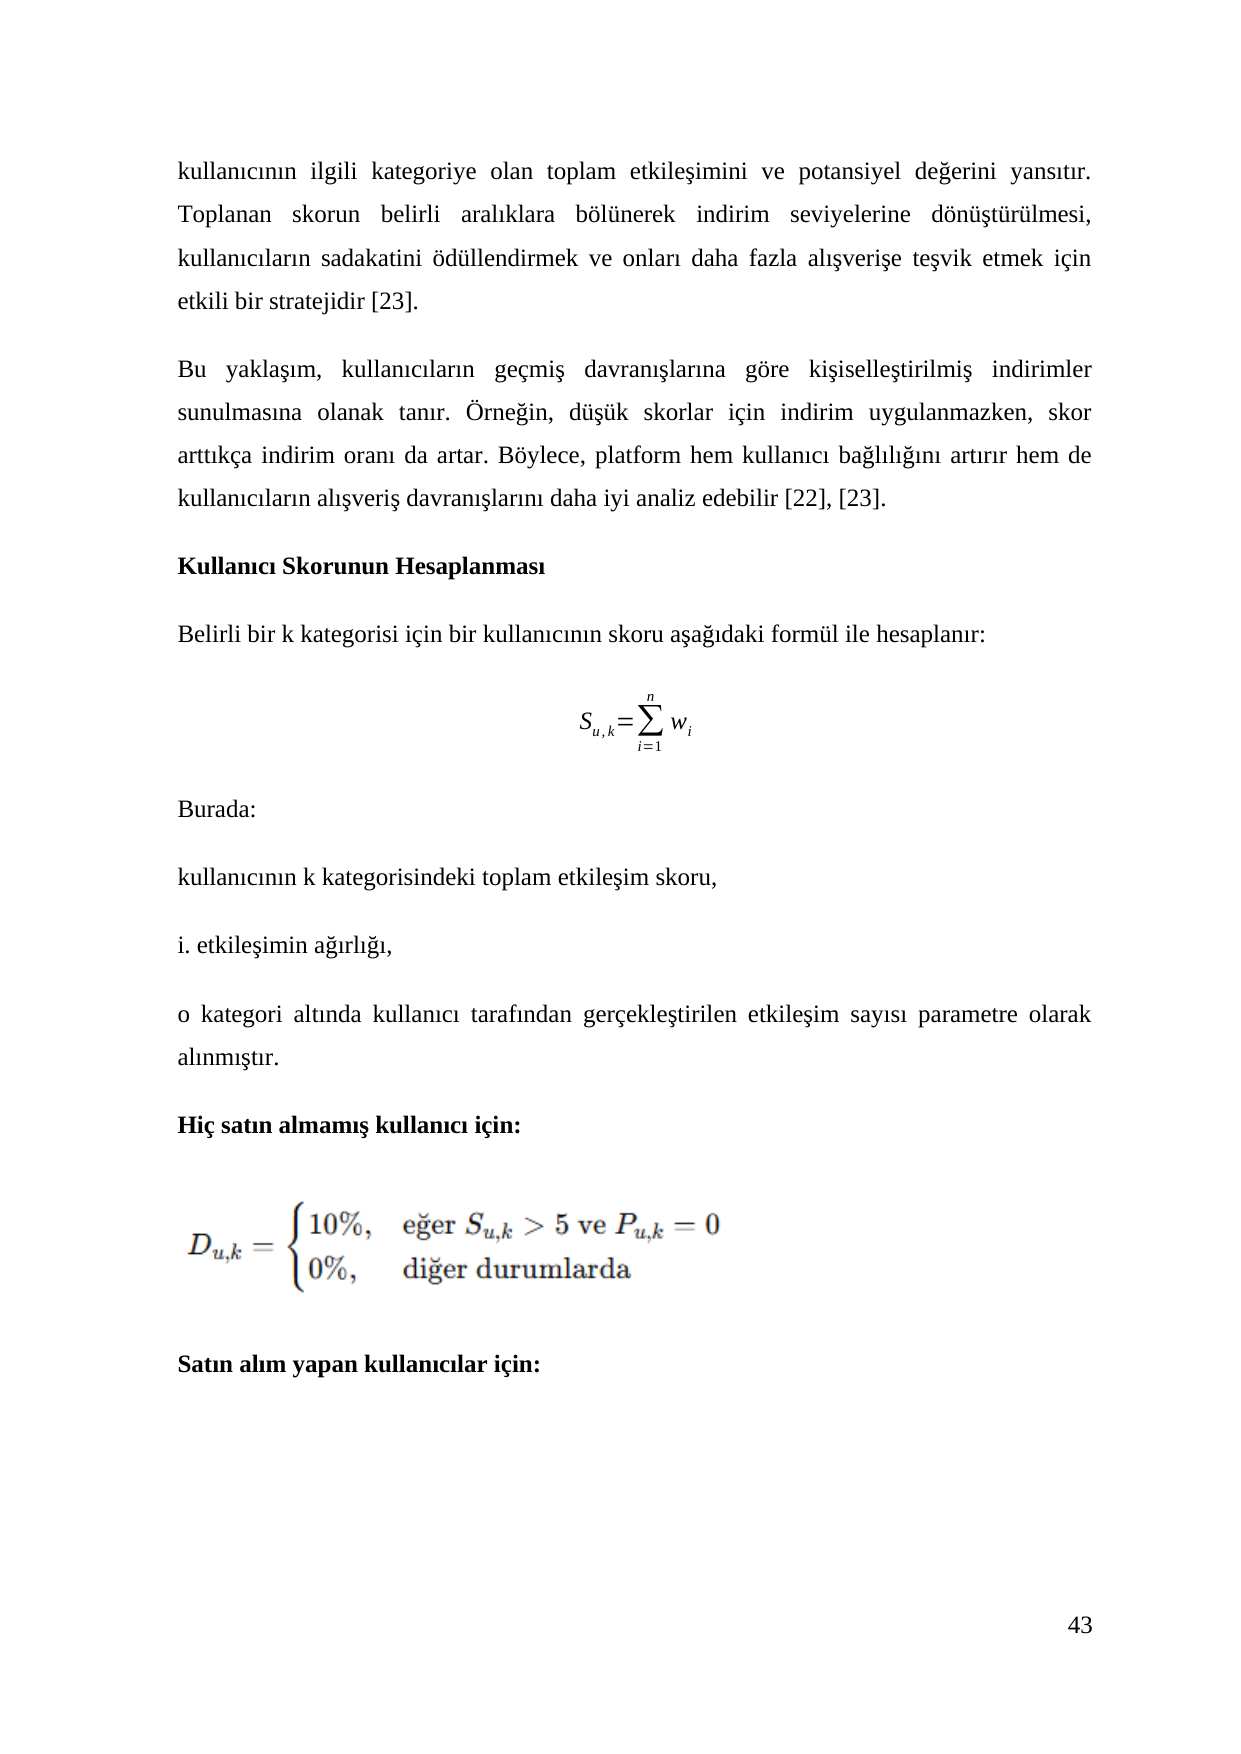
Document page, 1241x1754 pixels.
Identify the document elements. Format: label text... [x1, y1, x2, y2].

text o kategori altında kullanıcı tarafından gerçekleştirilen etkileşim sayısı parametre olarak alınmıştır. [177, 999, 1092, 1071]
text Bu yaklaşım, kullanıcıların geçmiş davranışlarına göre kişiselleştirilmiş indirimler sunulmasına olanak tanır. Örneğin, düşük skorlar için indirim uygulanmazken, skor arttıkça indirim oranı da artar. Böylece, platform hem kullanıcı bağlılığını artırır hem de kullanıcıların alışveriş davranışlarını daha iyi analiz edebilir [22], [23]. [177, 354, 1092, 512]
text Kullanıcı Skorunun Hesaplanması [177, 551, 1092, 580]
text Satın alım yapan kullanıcılar için: [177, 1349, 1092, 1377]
text i. etkileşimin ağırlığı, [177, 931, 1092, 959]
text kullanıcının k kategorisindeki toplam etkileşim skoru, [177, 862, 1092, 891]
text Burada: [177, 794, 1092, 823]
picture [177, 1178, 747, 1310]
text Belirli bir k kategorisi için bir kullanıcının skoru aşağıdaki formül ile hesaplanır: [177, 619, 1092, 648]
text Hiç satın almamış kullanıcı için: [177, 1110, 1092, 1139]
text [177, 156, 1092, 314]
